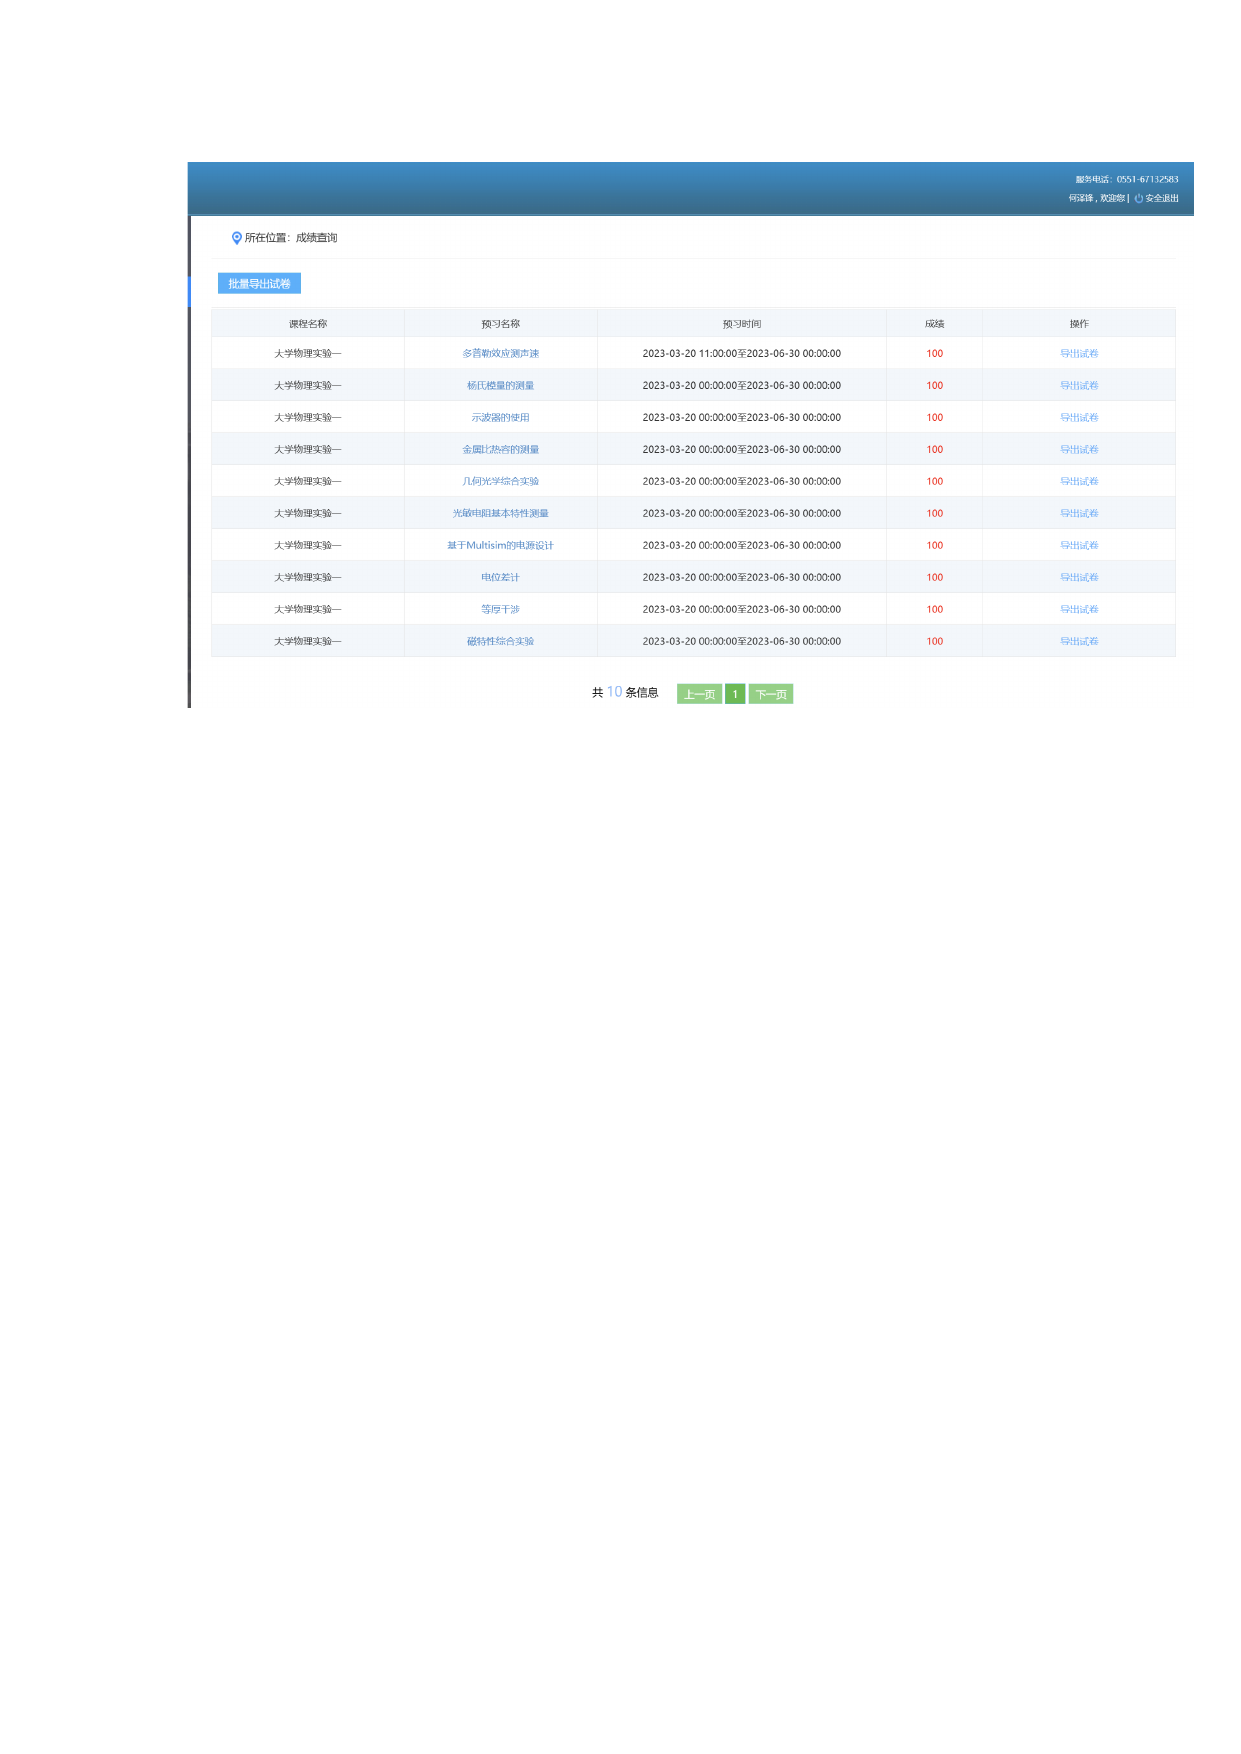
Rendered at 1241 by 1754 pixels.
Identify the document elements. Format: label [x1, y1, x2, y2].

picture [187, 162, 1194, 708]
